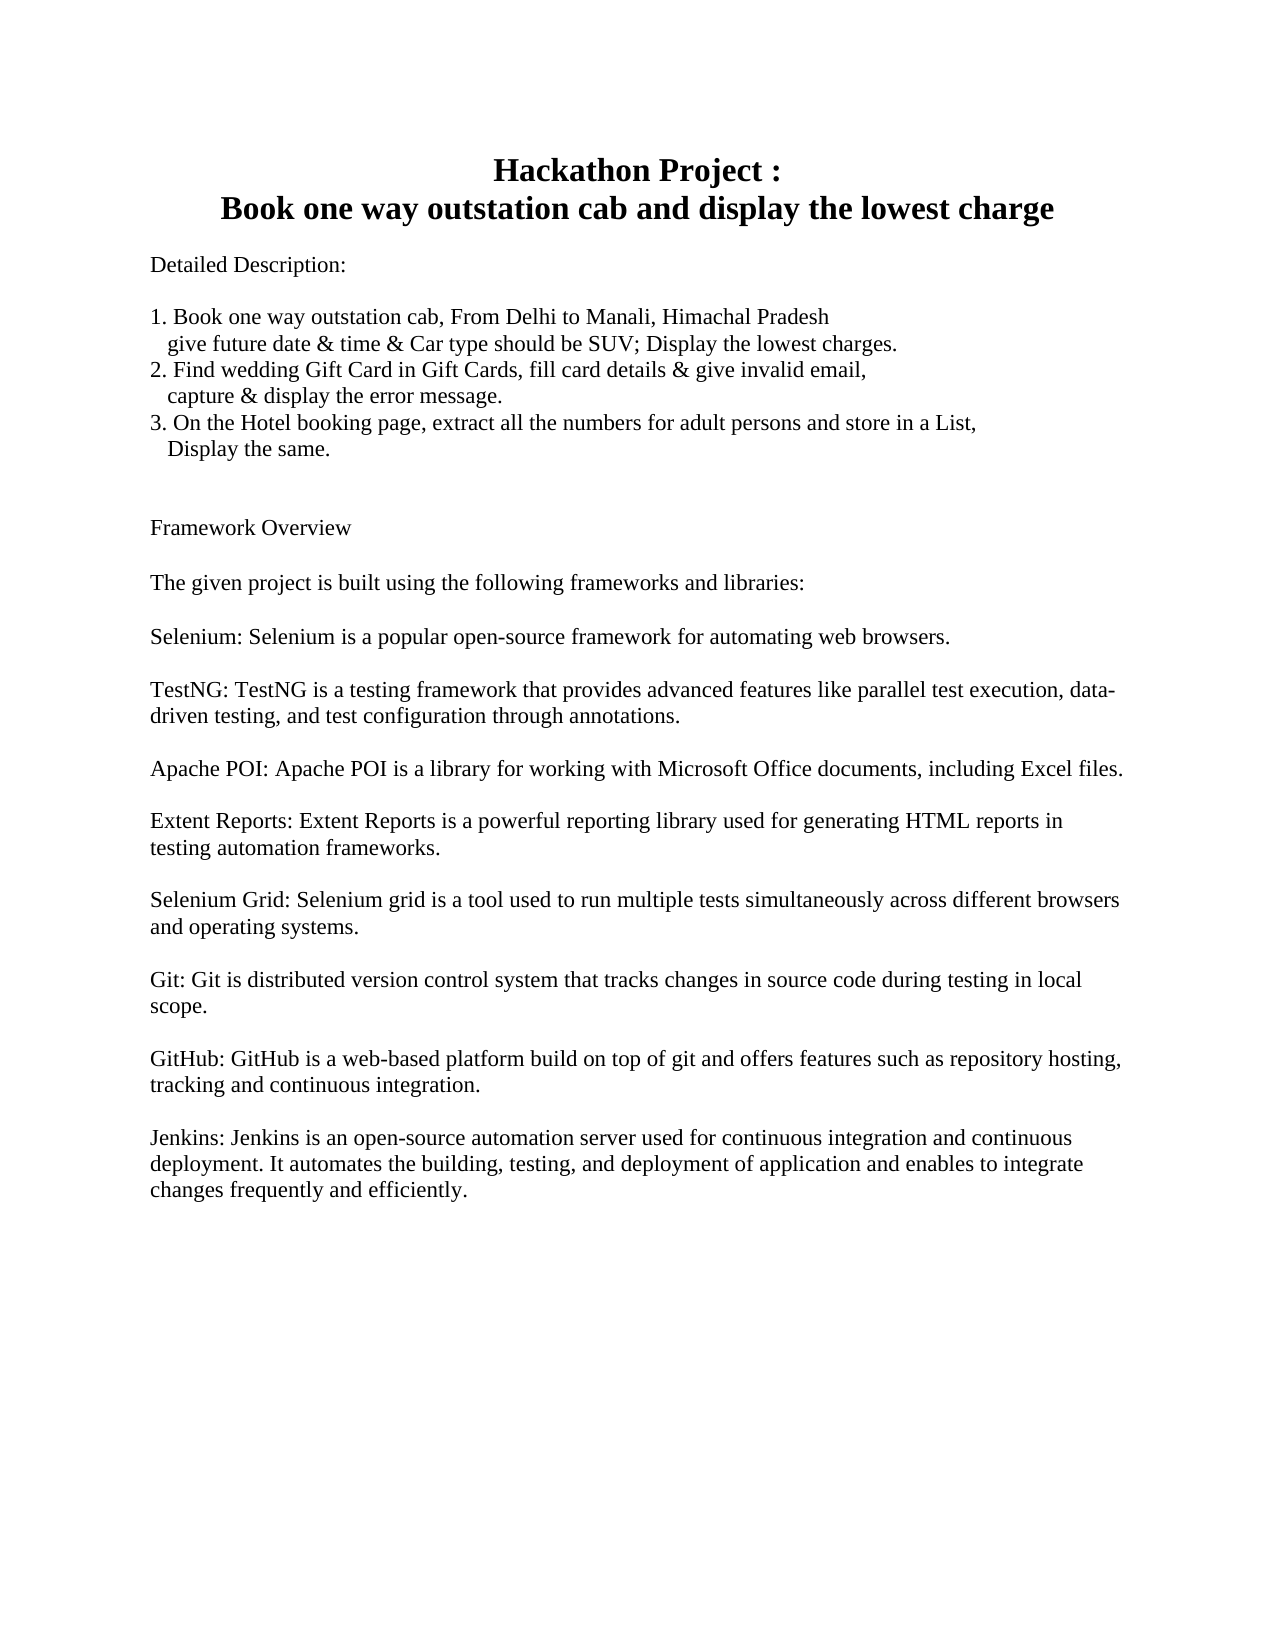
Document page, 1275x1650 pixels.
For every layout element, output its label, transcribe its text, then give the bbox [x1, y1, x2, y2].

text Detailed Description: [150, 251, 1125, 277]
text 2. Find wedding Gift Card in Gift Cards, fill card details & give invalid email, [150, 356, 1125, 382]
text Display the same. [150, 435, 1125, 462]
text Apache POI: Apache POI is a library for working with Microsoft Office documents, including Excel files. [150, 755, 1125, 781]
text give future date & time & Car type should be SUV; Display the lowest charges. [150, 330, 1125, 356]
text Extent Reports: Extent Reports is a powerful reporting library used for generating HTML reports in testing automation frameworks. [150, 807, 1125, 860]
text 3. On the Hotel booking page, extract all the numbers for adult persons and store in a List, [150, 409, 1125, 435]
text The given project is built using the following frameworks and libraries: [150, 569, 1125, 595]
text GitHub: GitHub is a web-based platform build on top of git and offers features such as repository hosting, tracking and continuous integration. [150, 1045, 1125, 1097]
text Selenium Grid: Selenium grid is a tool used to run multiple tests simultaneously across different browsers and operating systems. [150, 887, 1125, 939]
text Git: Git is distributed version control system that tracks changes in source code during testing in local scope. [150, 966, 1125, 1018]
text 1. Book one way outstation cab, From Delhi to Manali, Himachal Pradesh [150, 303, 1125, 330]
text capture & display the error message. [150, 382, 1125, 409]
text Selenium: Selenium is a popular open-source framework for automating web browsers. [150, 623, 1125, 649]
text TestNG: TestNG is a testing framework that provides advanced features like parallel test execution, data-driven testing, and test configuration through annotations. [150, 676, 1125, 728]
text Book one way outstation cab and display the lowest charge [150, 188, 1125, 227]
text Hackathon Project : [150, 150, 1125, 188]
text Jenkins: Jenkins is an open-source automation server used for continuous integration and continuous deployment. It automates the building, testing, and deployment of application and enables to integrate changes frequently and efficiently. [150, 1124, 1125, 1203]
text Framework Overview [150, 514, 1125, 541]
